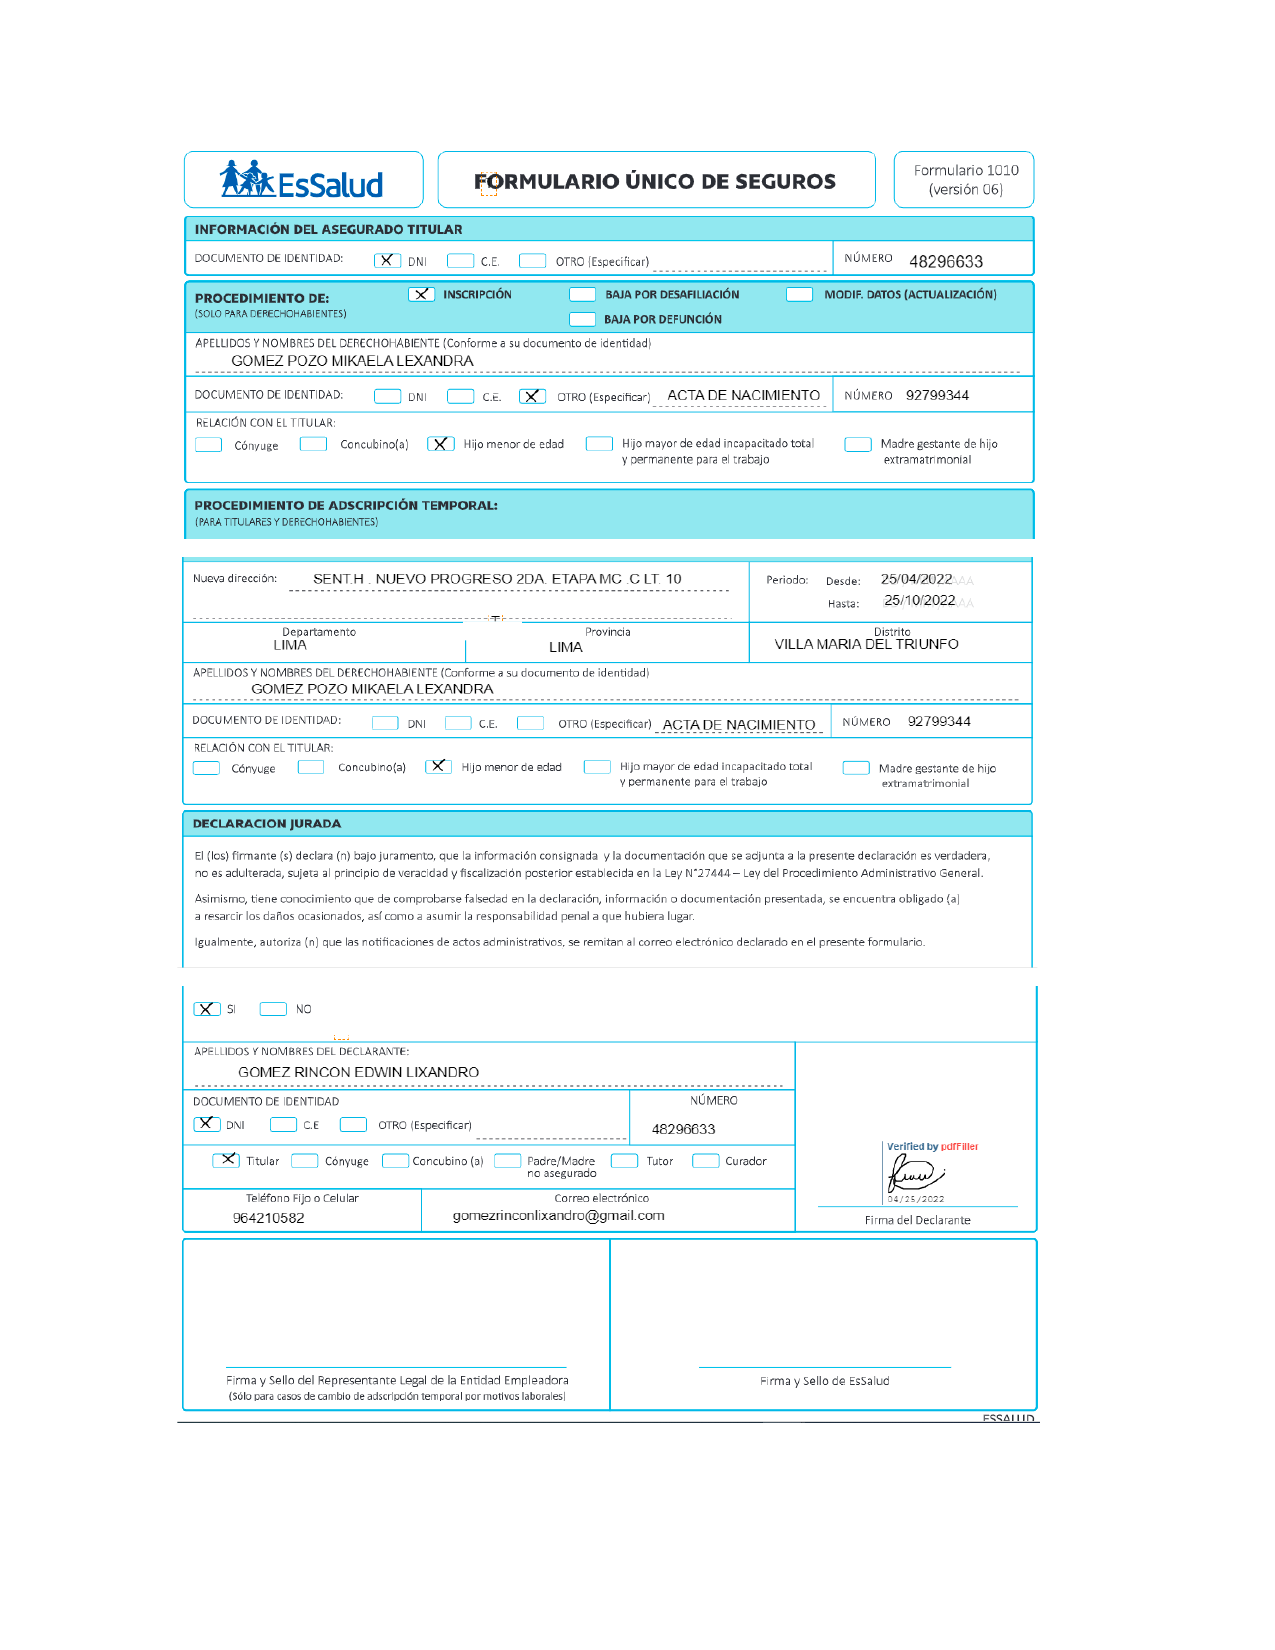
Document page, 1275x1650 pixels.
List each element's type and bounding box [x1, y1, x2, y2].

picture [177, 147, 1038, 539]
picture [187, 491, 1032, 539]
picture [184, 1091, 794, 1230]
picture [177, 557, 1038, 968]
picture [177, 986, 1040, 1423]
